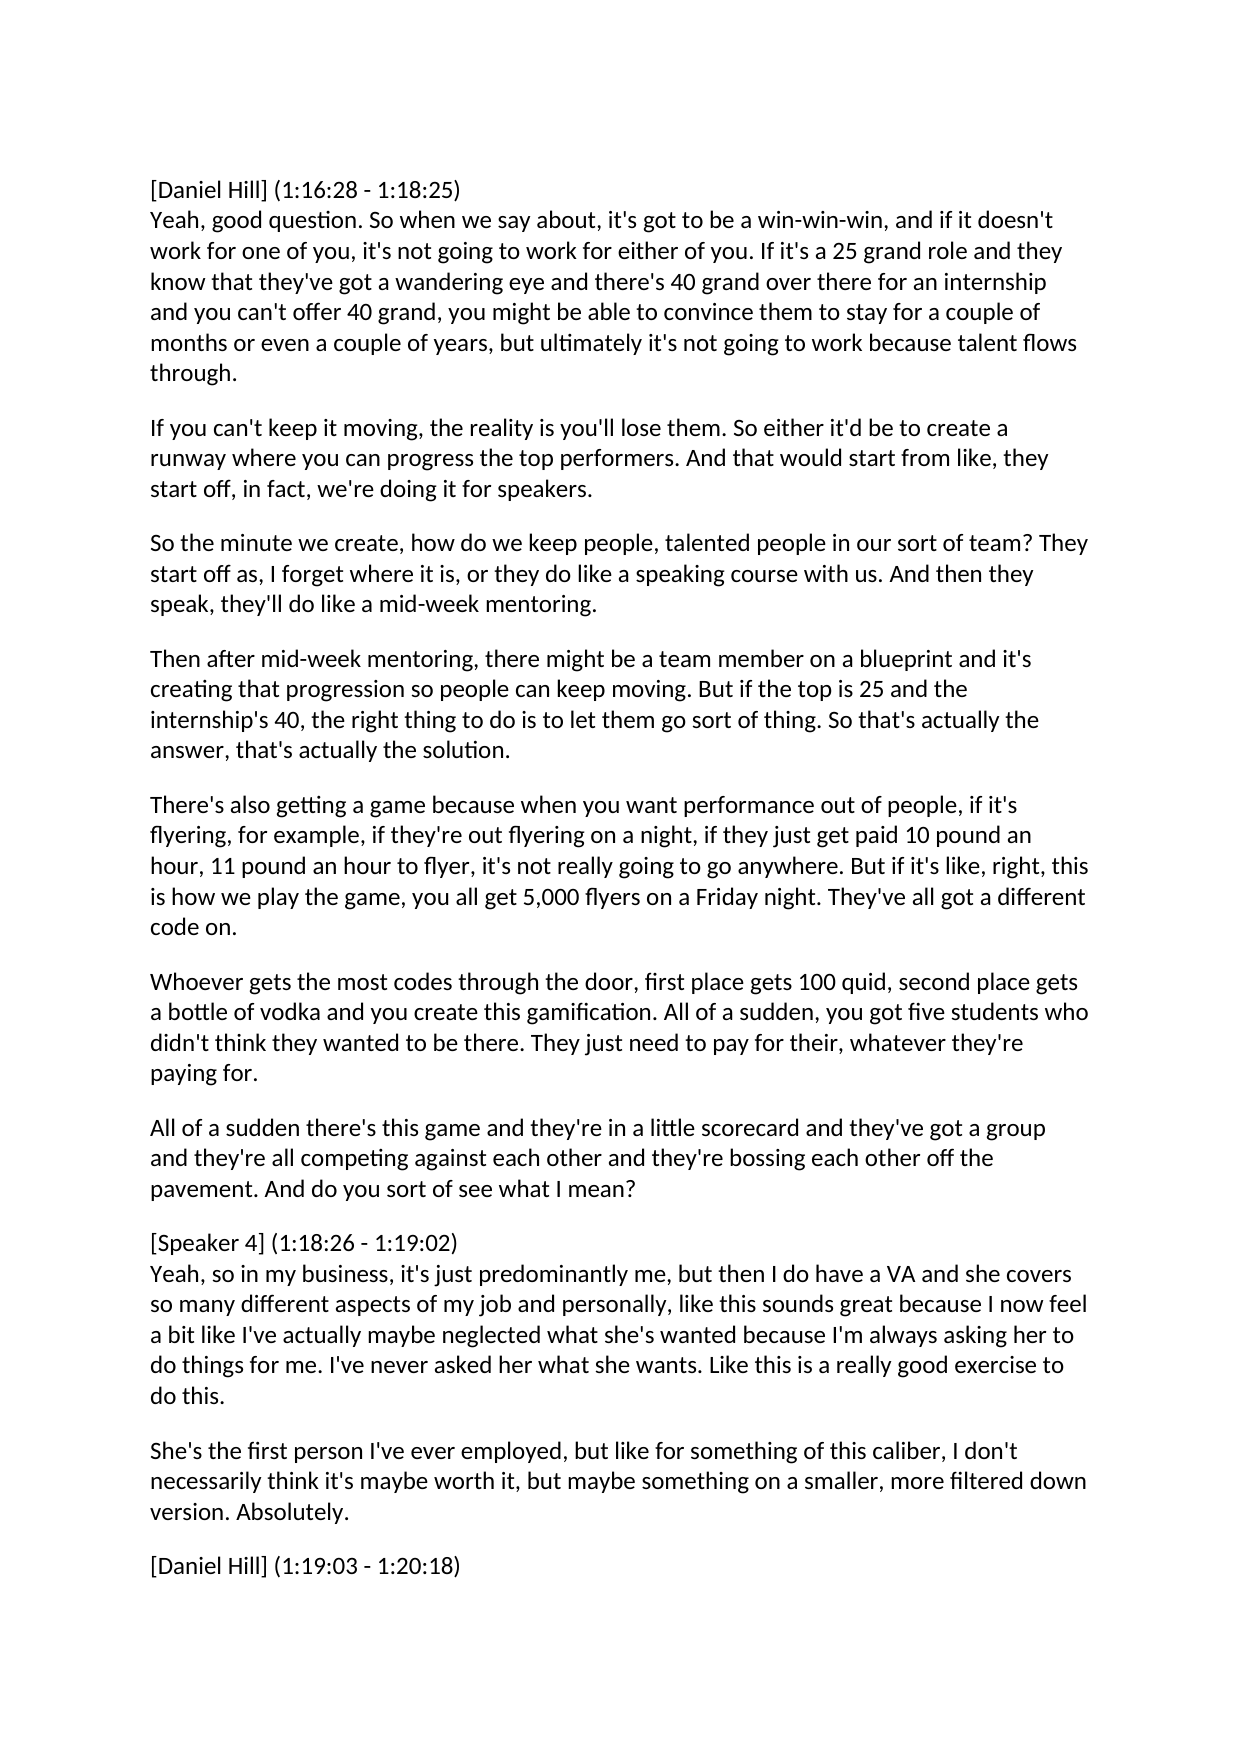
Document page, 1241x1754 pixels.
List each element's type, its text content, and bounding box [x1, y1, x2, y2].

text Yeah, so in my business, it's just predominantly me, but then I do have a VA and she covers so many different aspects of my job and personally, like this sounds great because I now feel a bit like I've actually maybe neglected what she's wanted because I'm always asking her to do things for me. I've never asked her what she wants. Like this is a really good exercise to do this. [150, 1258, 1090, 1411]
text [Daniel Hill] (1:19:03 - 1:20:18) [150, 1550, 1090, 1581]
text So the minute we create, how do we keep people, talented people in our sort of team? They start off as, I forget where it is, or they do like a speaking course with us. And then they speak, they'll do like a mid-week mentoring. [150, 527, 1090, 619]
text [Speaker 4] (1:18:26 - 1:19:02) [150, 1228, 1090, 1258]
text There's also getting a game because when you want performance out of people, if it's flyering, for example, if they're out flyering on a night, if they just get paid 10 pound an hour, 11 pound an hour to flyer, it's not really going to go anywhere. But if it's like, right, this is how we play the game, you all get 5,000 flyers on a Friday night. They've all got a different code on. [150, 789, 1090, 942]
text [Daniel Hill] (1:16:28 - 1:18:25) [150, 174, 1090, 204]
text She's the first person I've ever employed, but like for something of this caliber, I don't necessarily think it's maybe worth it, but maybe something on a smaller, more filtered down version. Absolutely. [150, 1435, 1090, 1526]
text If you can't keep it moving, the reality is you'll lose them. So either it'd be to create a runway where you can progress the top performers. And that would start from like, they start off, in fact, we're doing it for speakers. [150, 412, 1090, 503]
text All of a sudden there's this game and they're in a little scorecard and they've got a group and they're all competing against each other and they're bossing each other off the pavement. And do you sort of see what I mean? [150, 1112, 1090, 1203]
text Yeah, good question. So when we say about, it's got to be a win-win-win, and if it doesn't work for one of you, it's not going to work for either of you. If it's a 25 grand role and they know that they've got a wandering eye and there's 40 grand over there for an internship and you can't offer 40 grand, you might be able to convince them to stay for a couple of months or even a couple of years, but ultimately it's not going to work because talent flows through. [150, 204, 1090, 388]
text Whoever gets the most codes through the door, first place gets 100 quid, second place gets a bottle of vodka and you create this gamification. All of a sudden, you got five students who didn't think they wanted to be there. They just need to pay for their, whatever they're paying for. [150, 966, 1090, 1088]
text Then after mid-week mentoring, there might be a team member on a blueprint and it's creating that progression so people can keep moving. But if the top is 25 and the internship's 40, the right thing to do is to let them go sort of thing. So that's actually the answer, that's actually the solution. [150, 643, 1090, 765]
